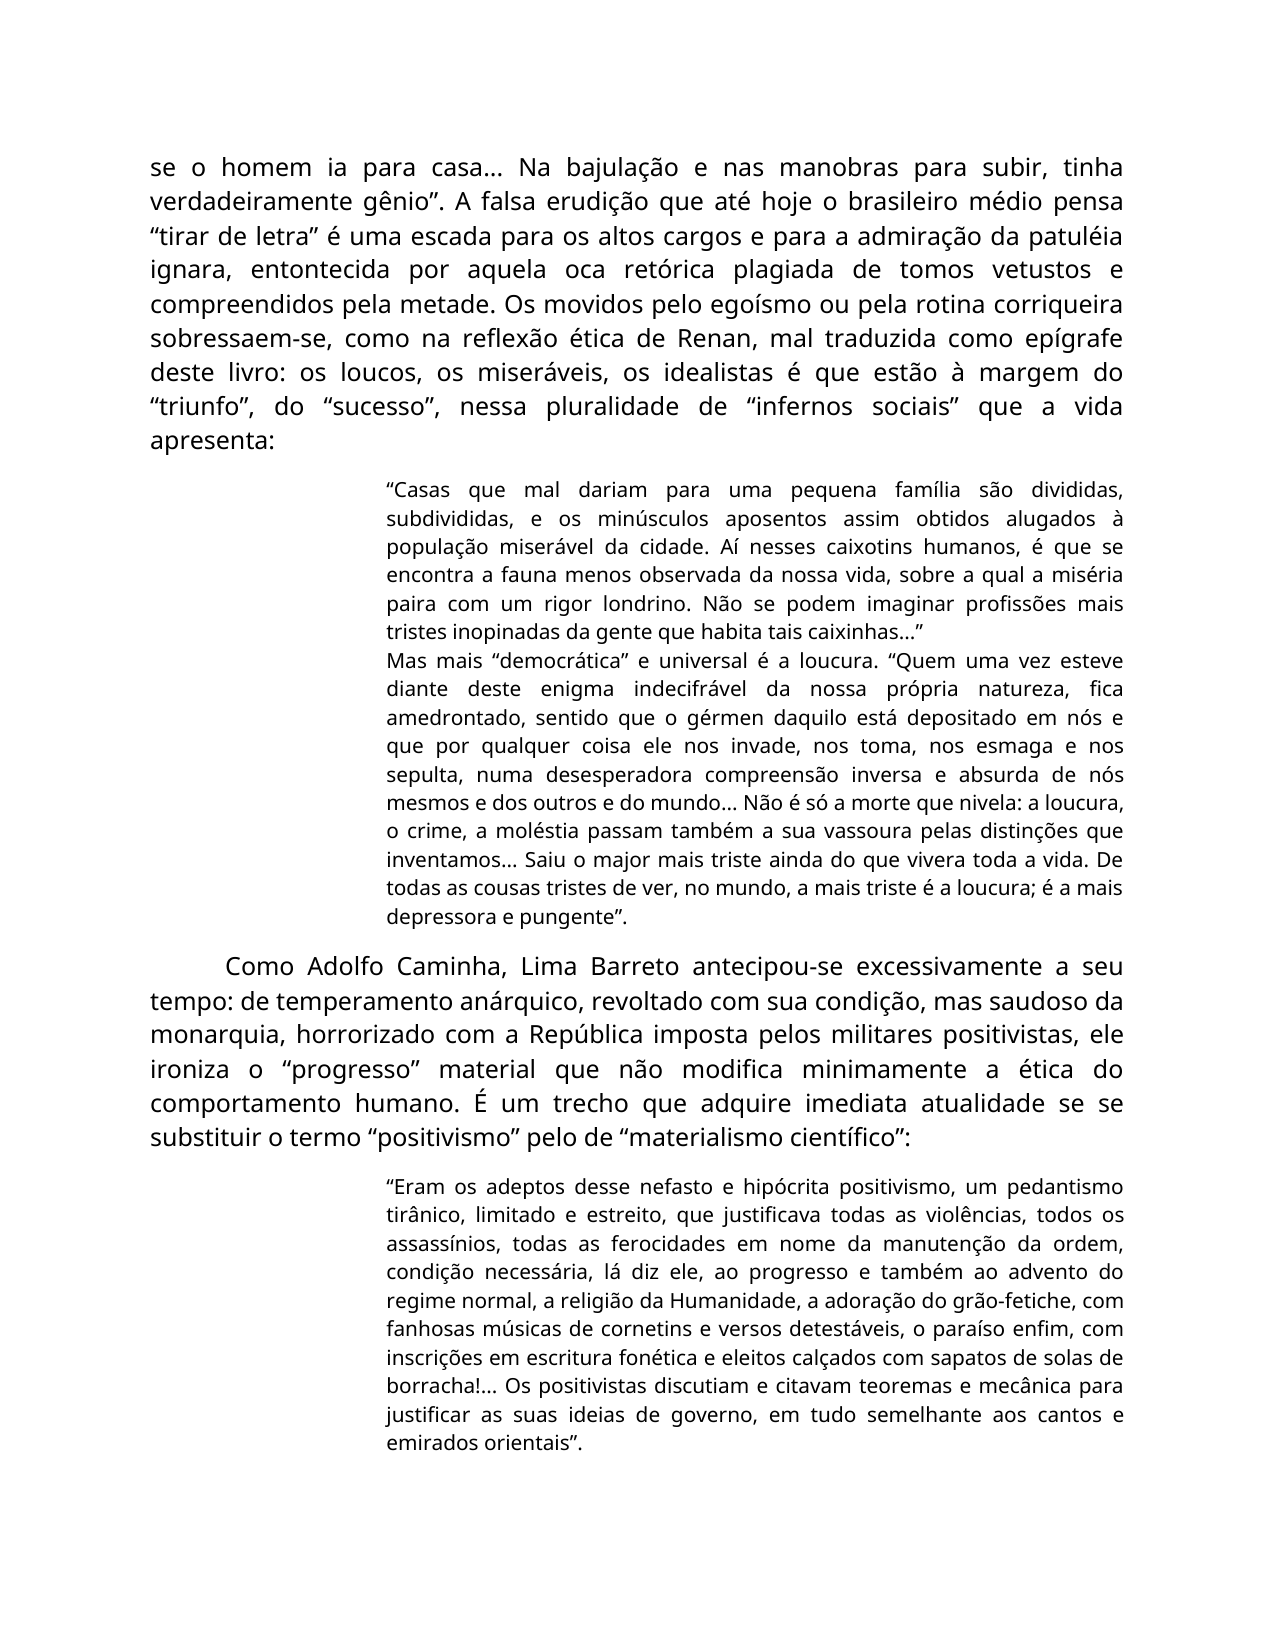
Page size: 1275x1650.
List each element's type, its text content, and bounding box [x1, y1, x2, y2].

text Mas mais “democrática” e universal é a loucura. “Quem uma vez esteve diante deste enigma indecifrável da nossa própria natureza, fica amedrontado, sentido que o gérmen daquilo está depositado em nós e que por qualquer coisa ele nos invade, nos toma, nos esmaga e nos sepulta, numa desesperadora compreensão inversa e absurda de nós mesmos e dos outros e do mundo... Não é só a morte que nivela: a loucura, o crime, a moléstia passam também a sua vassoura pelas distinções que inventamos... Saiu o major mais triste ainda do que vivera toda a vida. De todas as cousas tristes de ver, no mundo, a mais triste é a loucura; é a mais depressora e pungente”. [386, 646, 1125, 930]
text “Casas que mal dariam para uma pequena família são divididas, subdivididas, e os minúsculos aposentos assim obtidos alugados à população miserável da cidade. Aí nesses caixotins humanos, é que se encontra a fauna menos observada da nossa vida, sobre a qual a miséria paira com um rigor londrino. Não se podem imaginar profissões mais tristes inopinadas da gente que habita tais caixinhas...” [386, 475, 1125, 646]
text “Eram os adeptos desse nefasto e hipócrita positivismo, um pedantismo tirânico, limitado e estreito, que justificava todas as violências, todos os assassínios, todas as ferocidades em nome da manutenção da ordem, condição necessária, lá diz ele, ao progresso e também ao advento do regime normal, a religião da Humanidade, a adoração do grão-fetiche, com fanhosas músicas de cornetins e versos detestáveis, o paraíso enfim, com inscrições em escritura fonética e eleitos calçados com sapatos de solas de borracha!... Os positivistas discutiam e citavam teoremas e mecânica para justificar as suas ideias de governo, em tudo semelhante aos cantos e emirados orientais”. [386, 1172, 1125, 1457]
text Como Adolfo Caminha, Lima Barreto antecipou-se excessivamente a seu tempo: de temperamento anárquico, revoltado com sua condição, mas saudoso da monarquia, horrorizado com a República imposta pelos militares positivistas, ele ironiza o “progresso” material que não modifica minimamente a ética do comportamento humano. É um trecho que adquire imediata atualidade se se substituir o termo “positivismo” pelo de “materialismo científico”: [150, 949, 1125, 1153]
